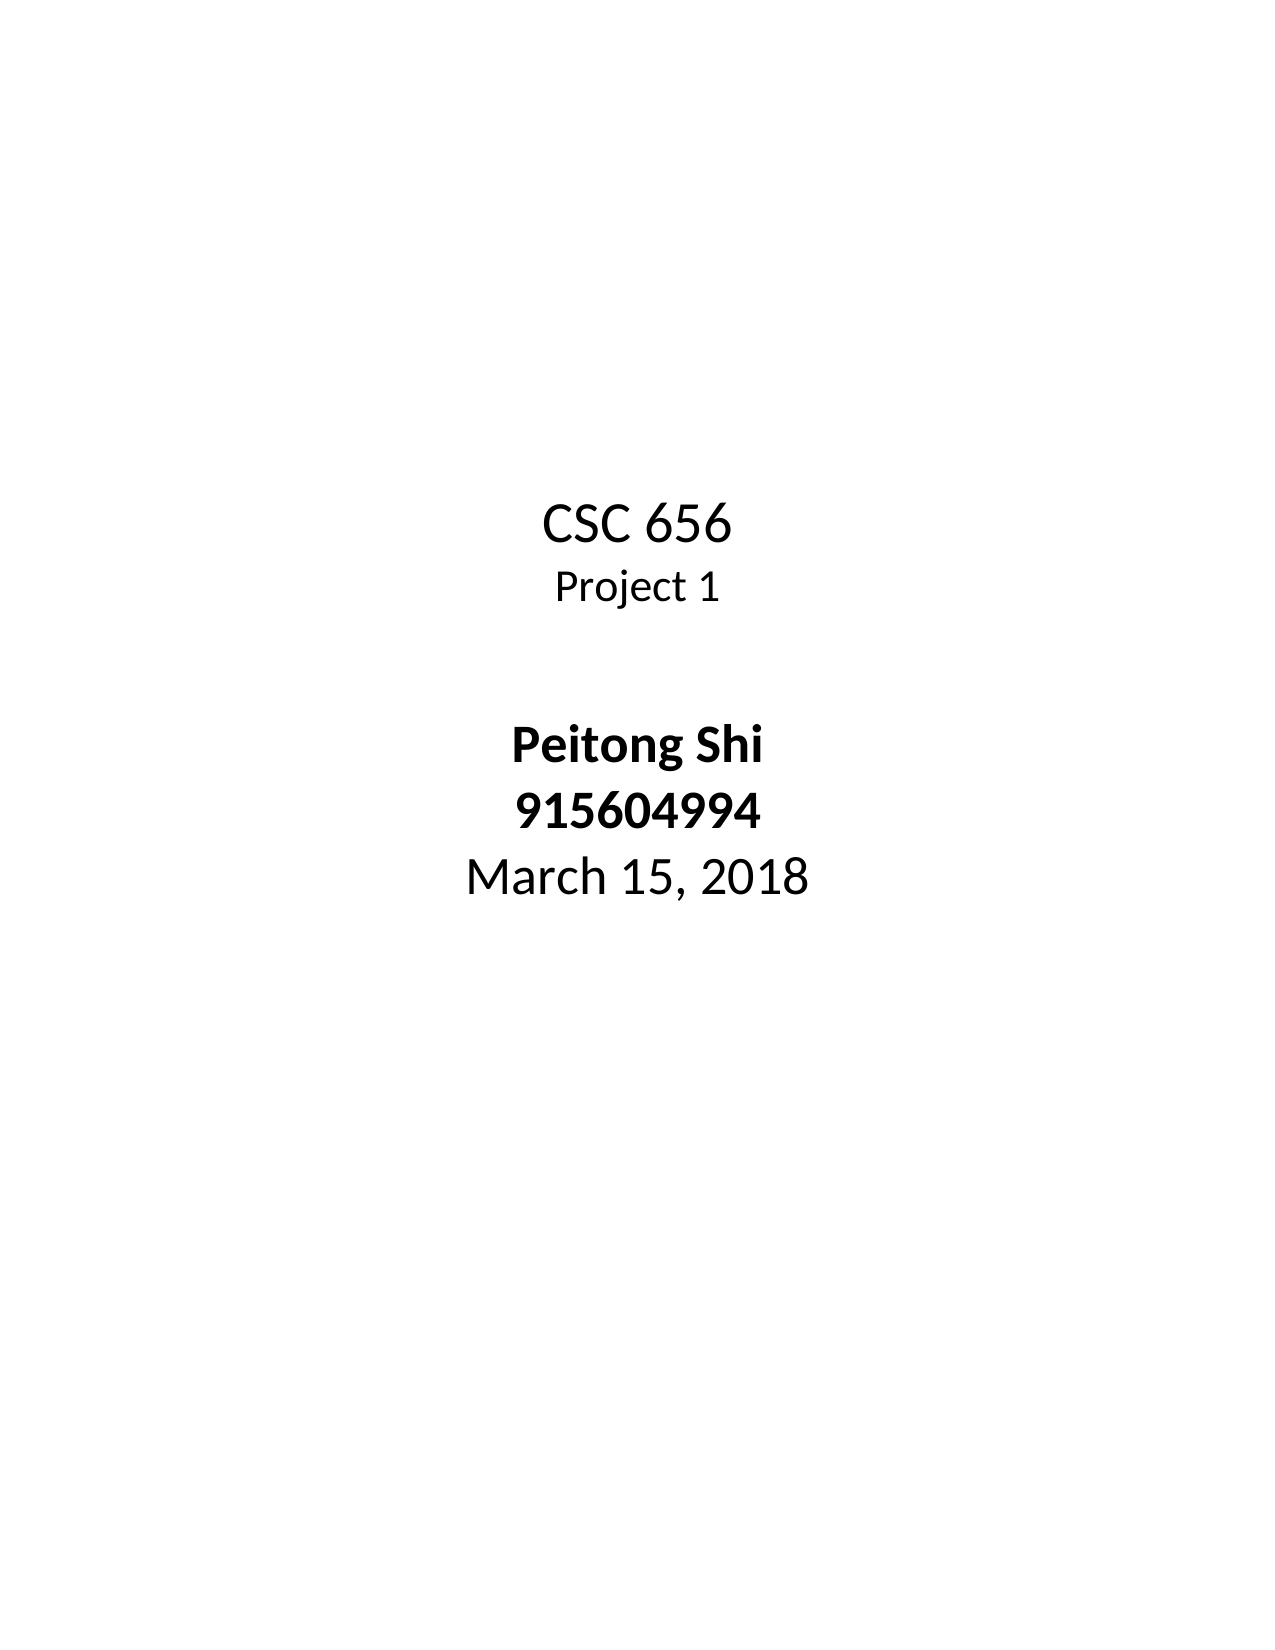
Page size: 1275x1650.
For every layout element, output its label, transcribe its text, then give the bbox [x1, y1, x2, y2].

text March 15, 2018 [150, 842, 1125, 908]
text Project 1 [150, 557, 1125, 613]
text 915604994 [150, 776, 1125, 842]
text Peitong Shi [150, 709, 1125, 776]
text CSC 656 [150, 455, 1125, 557]
